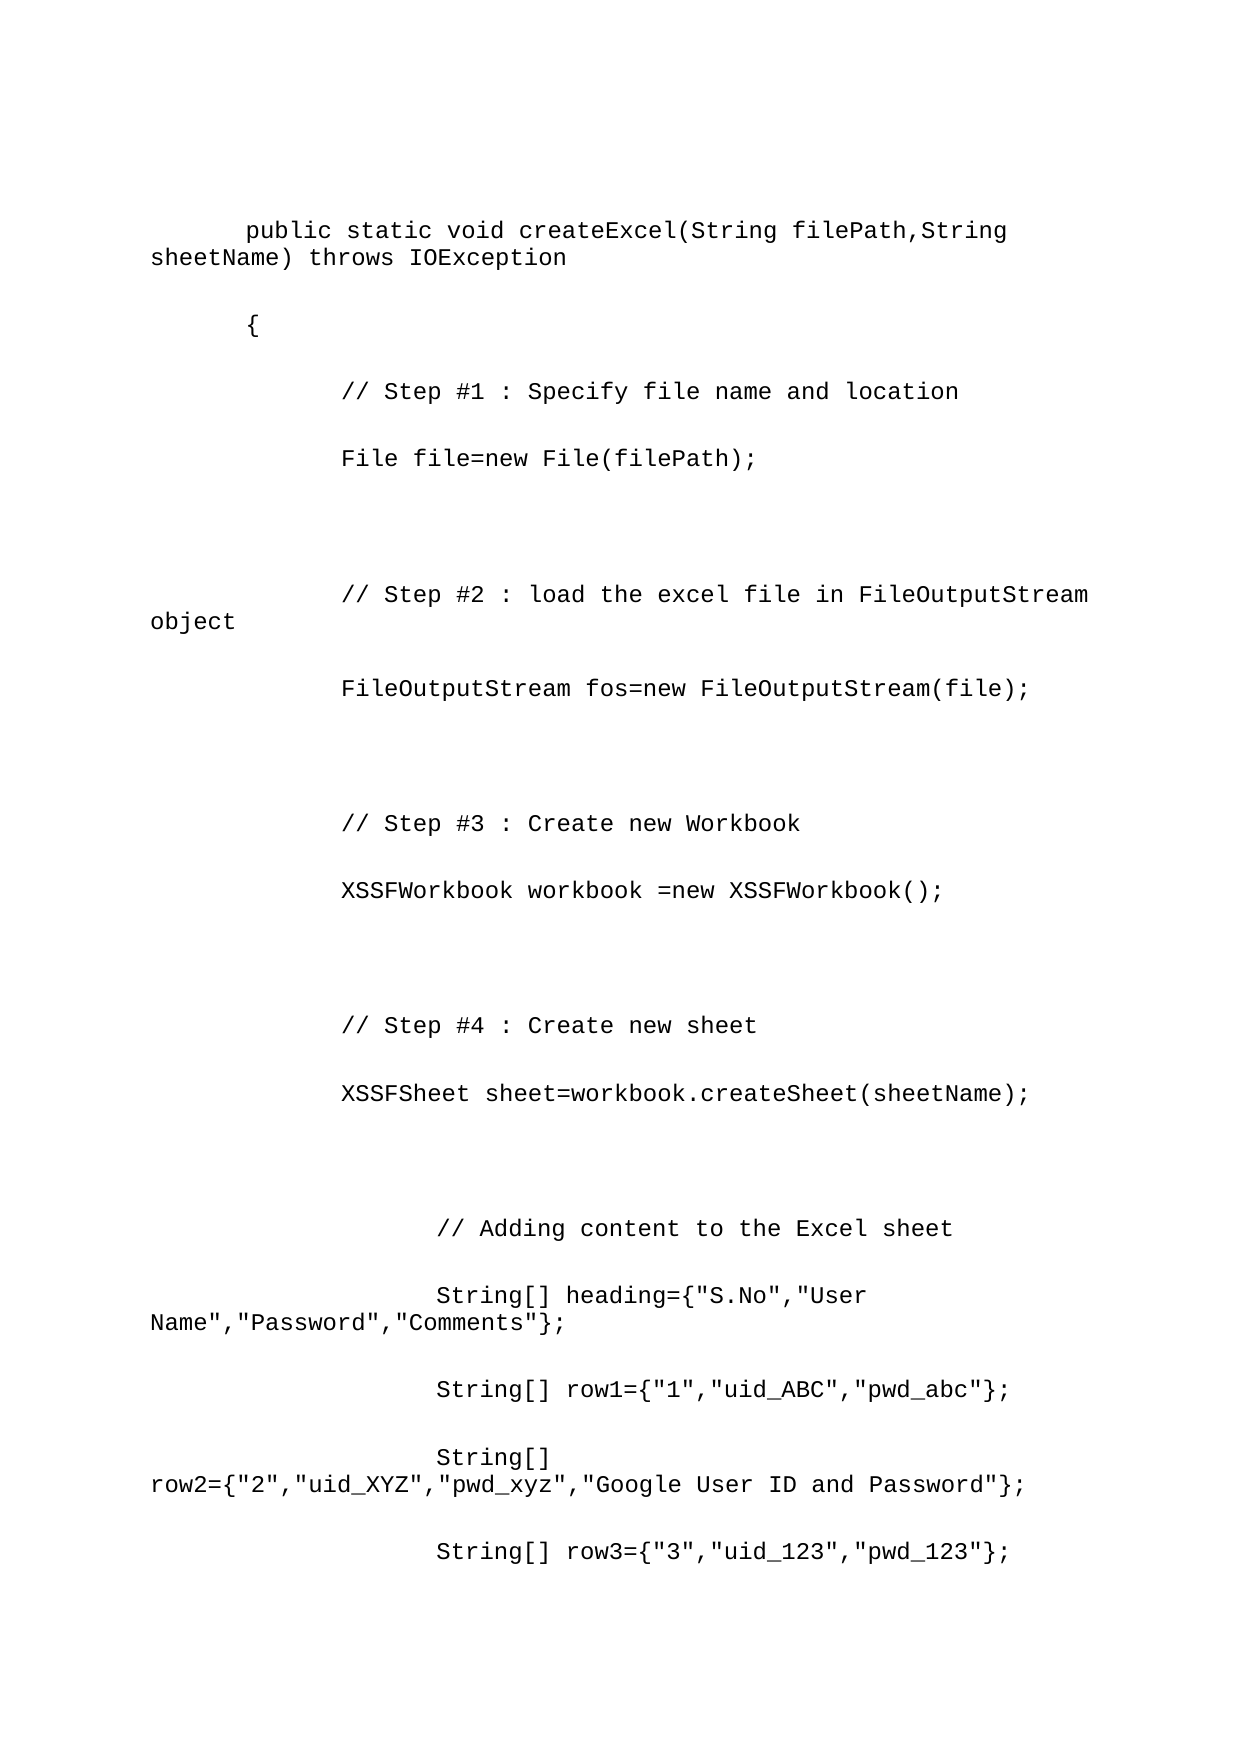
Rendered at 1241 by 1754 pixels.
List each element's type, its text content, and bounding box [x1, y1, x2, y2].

text String[] row3={"3","uid_123","pwd_123"}; [150, 1539, 1090, 1567]
text File file=new File(filePath); [150, 447, 1090, 474]
text XSSFWorkbook workbook =new XSSFWorkbook(); [150, 879, 1090, 906]
text // Step #3 : Create new Workbook [150, 812, 1090, 839]
text String[] row2={"2","uid_XYZ","pwd_xyz","Google User ID and Password"}; [150, 1445, 1090, 1499]
text XSSFSheet sheet=workbook.createSheet(sheetName); [150, 1081, 1090, 1108]
text // Adding content to the Excel sheet [150, 1216, 1090, 1243]
text String[] row1={"1","uid_ABC","pwd_abc"}; [150, 1378, 1090, 1405]
text public static void createExcel(String filePath,String sheetName) throws IOException [150, 218, 1090, 272]
text // Step #2 : load the excel file in FileOutputStream object [150, 582, 1090, 636]
text // Step #4 : Create new sheet [150, 1014, 1090, 1041]
text { [150, 312, 1090, 339]
text // Step #1 : Specify file name and location [150, 379, 1090, 407]
text FileOutputStream fos=new FileOutputStream(file); [150, 676, 1090, 703]
text String[] heading={"S.No","User Name","Password","Comments"}; [150, 1283, 1090, 1338]
